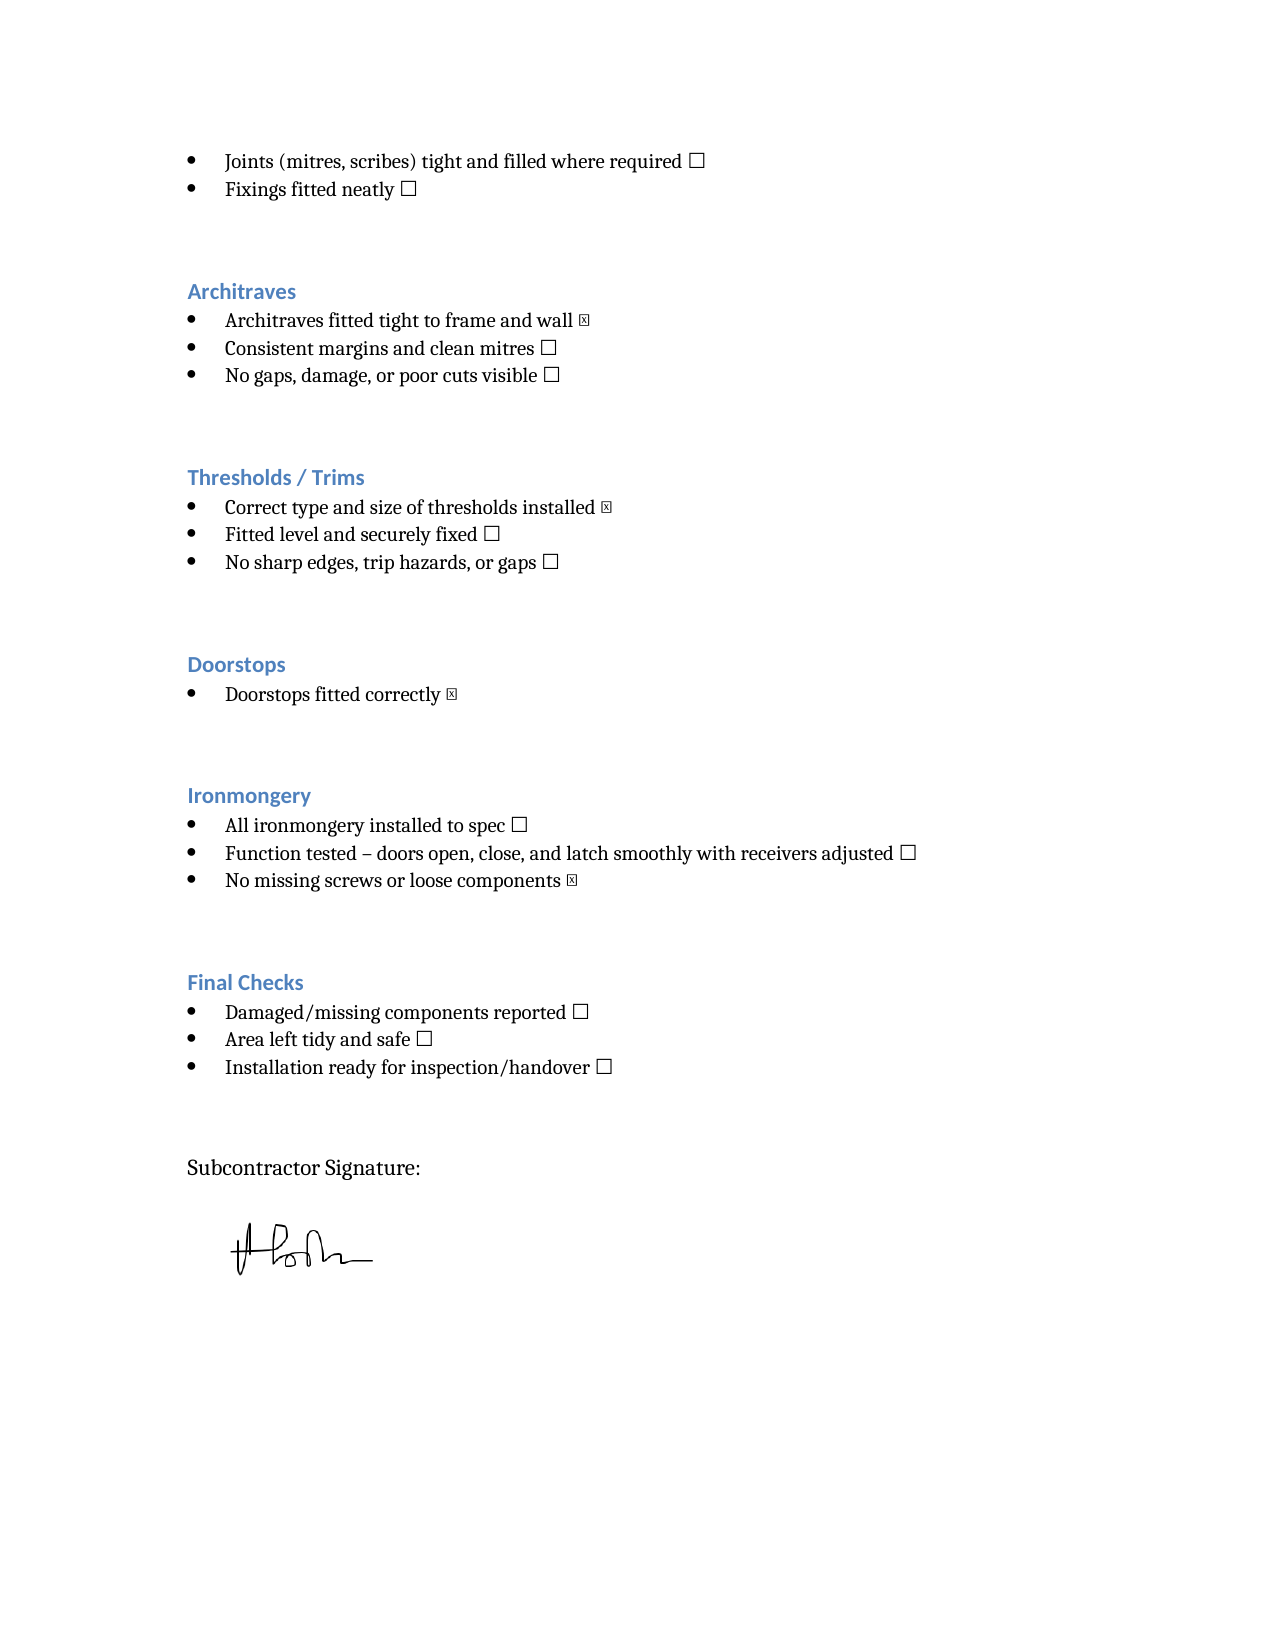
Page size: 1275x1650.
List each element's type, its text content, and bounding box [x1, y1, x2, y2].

list Function tested – doors open, close, and latch smoothly with receivers adjusted ☐ [187, 841, 1087, 865]
list No missing screws or loose components ✅ [187, 869, 1087, 893]
list No gaps, damage, or poor cuts visible ☐ [187, 364, 1087, 388]
list Fixings fitted neatly ☐ [187, 177, 1087, 201]
text Subcontractor Signature: [187, 1155, 1087, 1181]
list Doorstops fitted correctly ✅ [187, 682, 1087, 706]
list Architraves fitted tight to frame and wall ✅ [187, 309, 1087, 333]
list Fitted level and securely fixed ☐ [187, 523, 1087, 547]
subtitle Ironmongery [187, 782, 1087, 809]
subtitle Doorstops [187, 650, 1087, 678]
subtitle Final Checks [187, 968, 1087, 996]
list No sharp edges, trip hazards, or gaps ☐ [187, 551, 1087, 574]
list All ironmongery installed to spec ☐ [187, 814, 1087, 838]
list Joints (mitres, scribes) tight and filled where required ☐ [187, 150, 1087, 174]
subtitle Architraves [187, 277, 1087, 305]
list Consistent margins and clean mitres ☐ [187, 337, 1087, 361]
list Correct type and size of thresholds installed ✅ [187, 496, 1087, 519]
list Damaged/missing components reported ☐ [187, 1000, 1087, 1024]
list Area left tidy and safe ☐ [187, 1028, 1087, 1052]
list Installation ready for inspection/handover ☐ [187, 1055, 1087, 1079]
picture [206, 1205, 507, 1319]
subtitle Thresholds / Trims [187, 463, 1087, 491]
